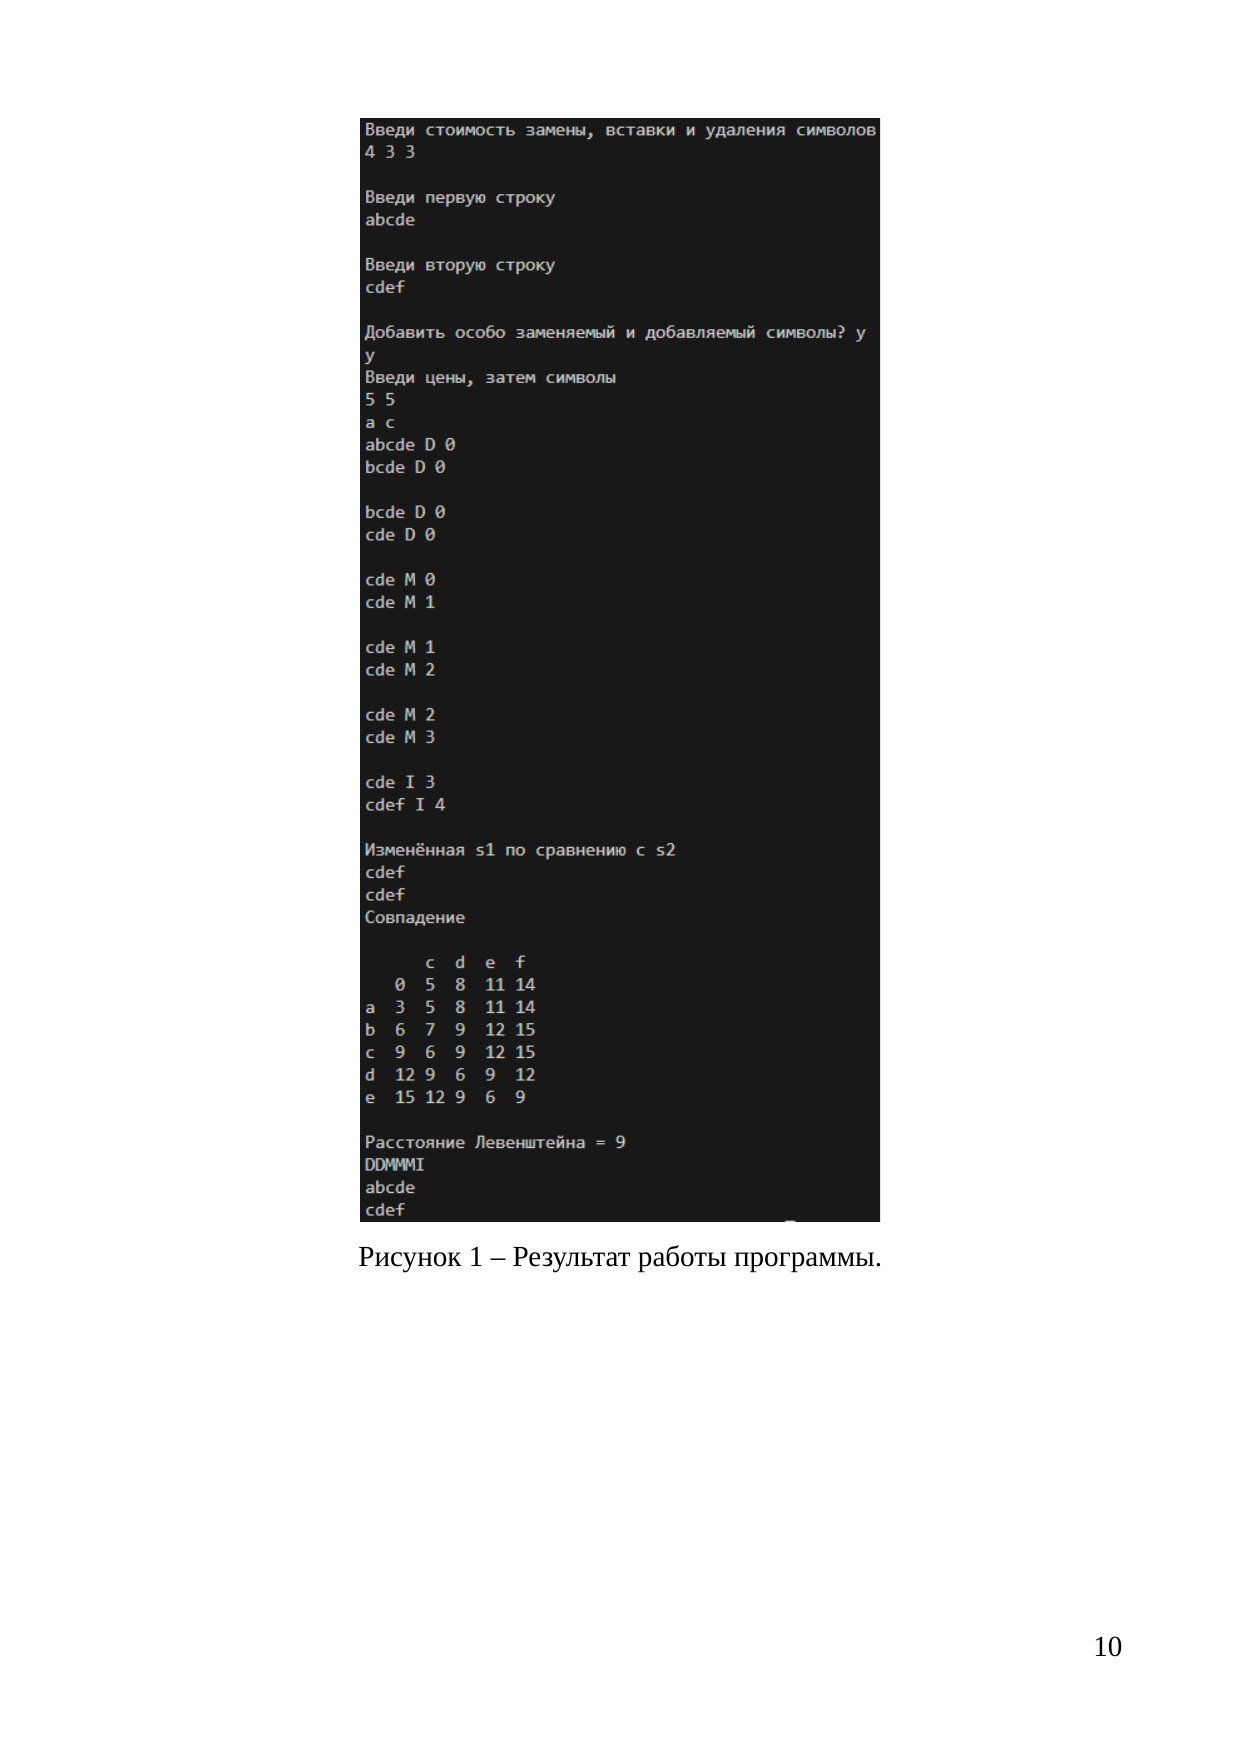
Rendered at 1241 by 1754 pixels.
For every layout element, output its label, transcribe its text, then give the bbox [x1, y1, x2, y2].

text Рисунок 1 – Результат работы программы. [118, 1239, 1122, 1272]
picture [360, 118, 880, 1222]
